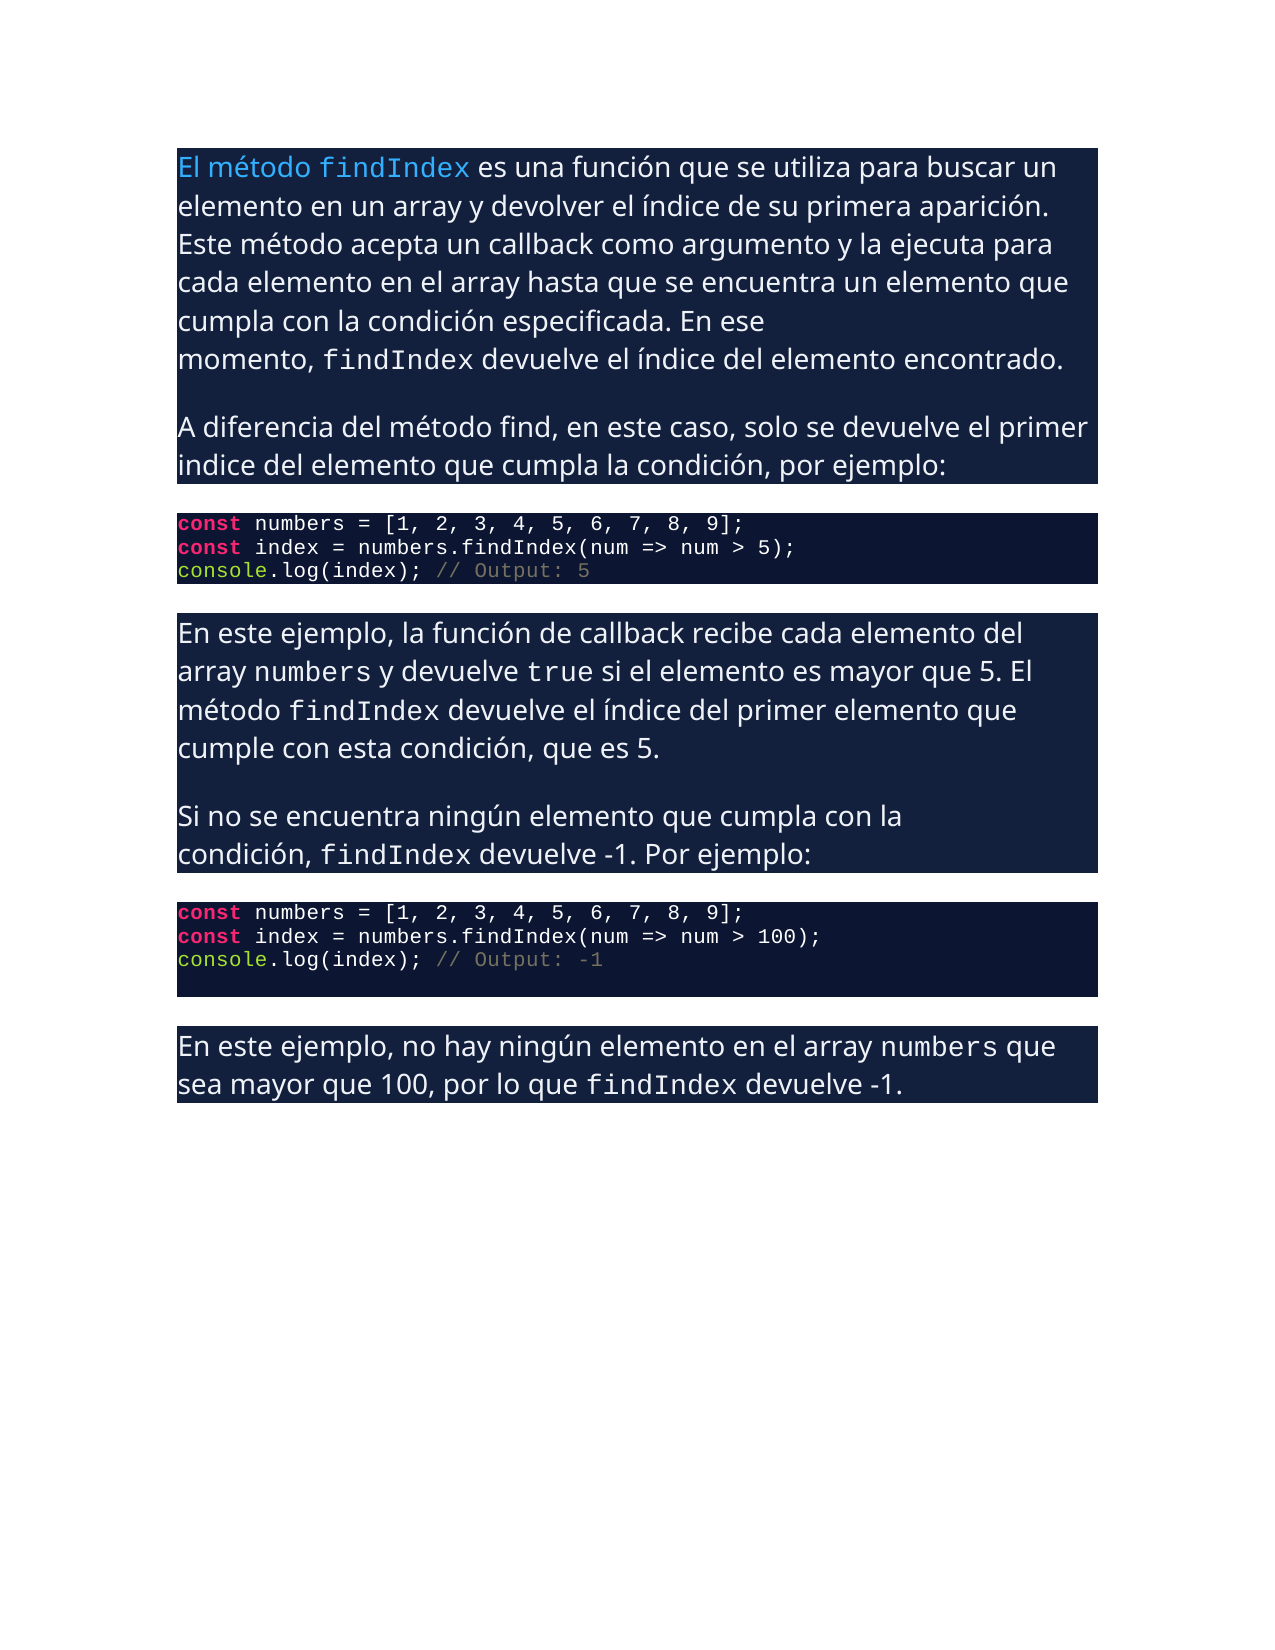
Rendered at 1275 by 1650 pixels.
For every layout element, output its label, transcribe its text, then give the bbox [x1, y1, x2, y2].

text const index = numbers.findIndex(num => num > 5); [177, 537, 1098, 560]
text const numbers = [1, 2, 3, 4, 5, 6, 7, 8, 9]; [177, 513, 1098, 537]
text El método findIndex es una función que se utiliza para buscar un elemento en un array y devolver el índice de su primera aparición. Este método acepta un callback como argumento y la ejecuta para cada elemento en el array hasta que se encuentra un elemento que cumpla con la condición especificada. En ese momento, findIndex devuelve el índice del elemento encontrado. [177, 148, 1098, 378]
text A diferencia del método find, en este caso, solo se devuelve el primer indice del elemento que cumpla la condición, por ejemplo: [177, 407, 1098, 484]
text console.log(index); // Output: 5 [177, 560, 1098, 584]
text console.log(index); // Output: -1 [177, 949, 1098, 973]
text En este ejemplo, no hay ningún elemento en el array numbers que sea mayor que 100, por lo que findIndex devuelve -1. [177, 1026, 1098, 1103]
text const index = numbers.findIndex(num => num > 100); [177, 926, 1098, 949]
text En este ejemplo, la función de callback recibe cada elemento del array numbers y devuelve true si el elemento es mayor que 5. El método findIndex devuelve el índice del primer elemento que cumple con esta condición, que es 5. [177, 613, 1098, 767]
text Si no se encuentra ningún elemento que cumpla con la condición, findIndex devuelve -1. Por ejemplo: [177, 796, 1098, 873]
text const numbers = [1, 2, 3, 4, 5, 6, 7, 8, 9]; [177, 902, 1098, 926]
